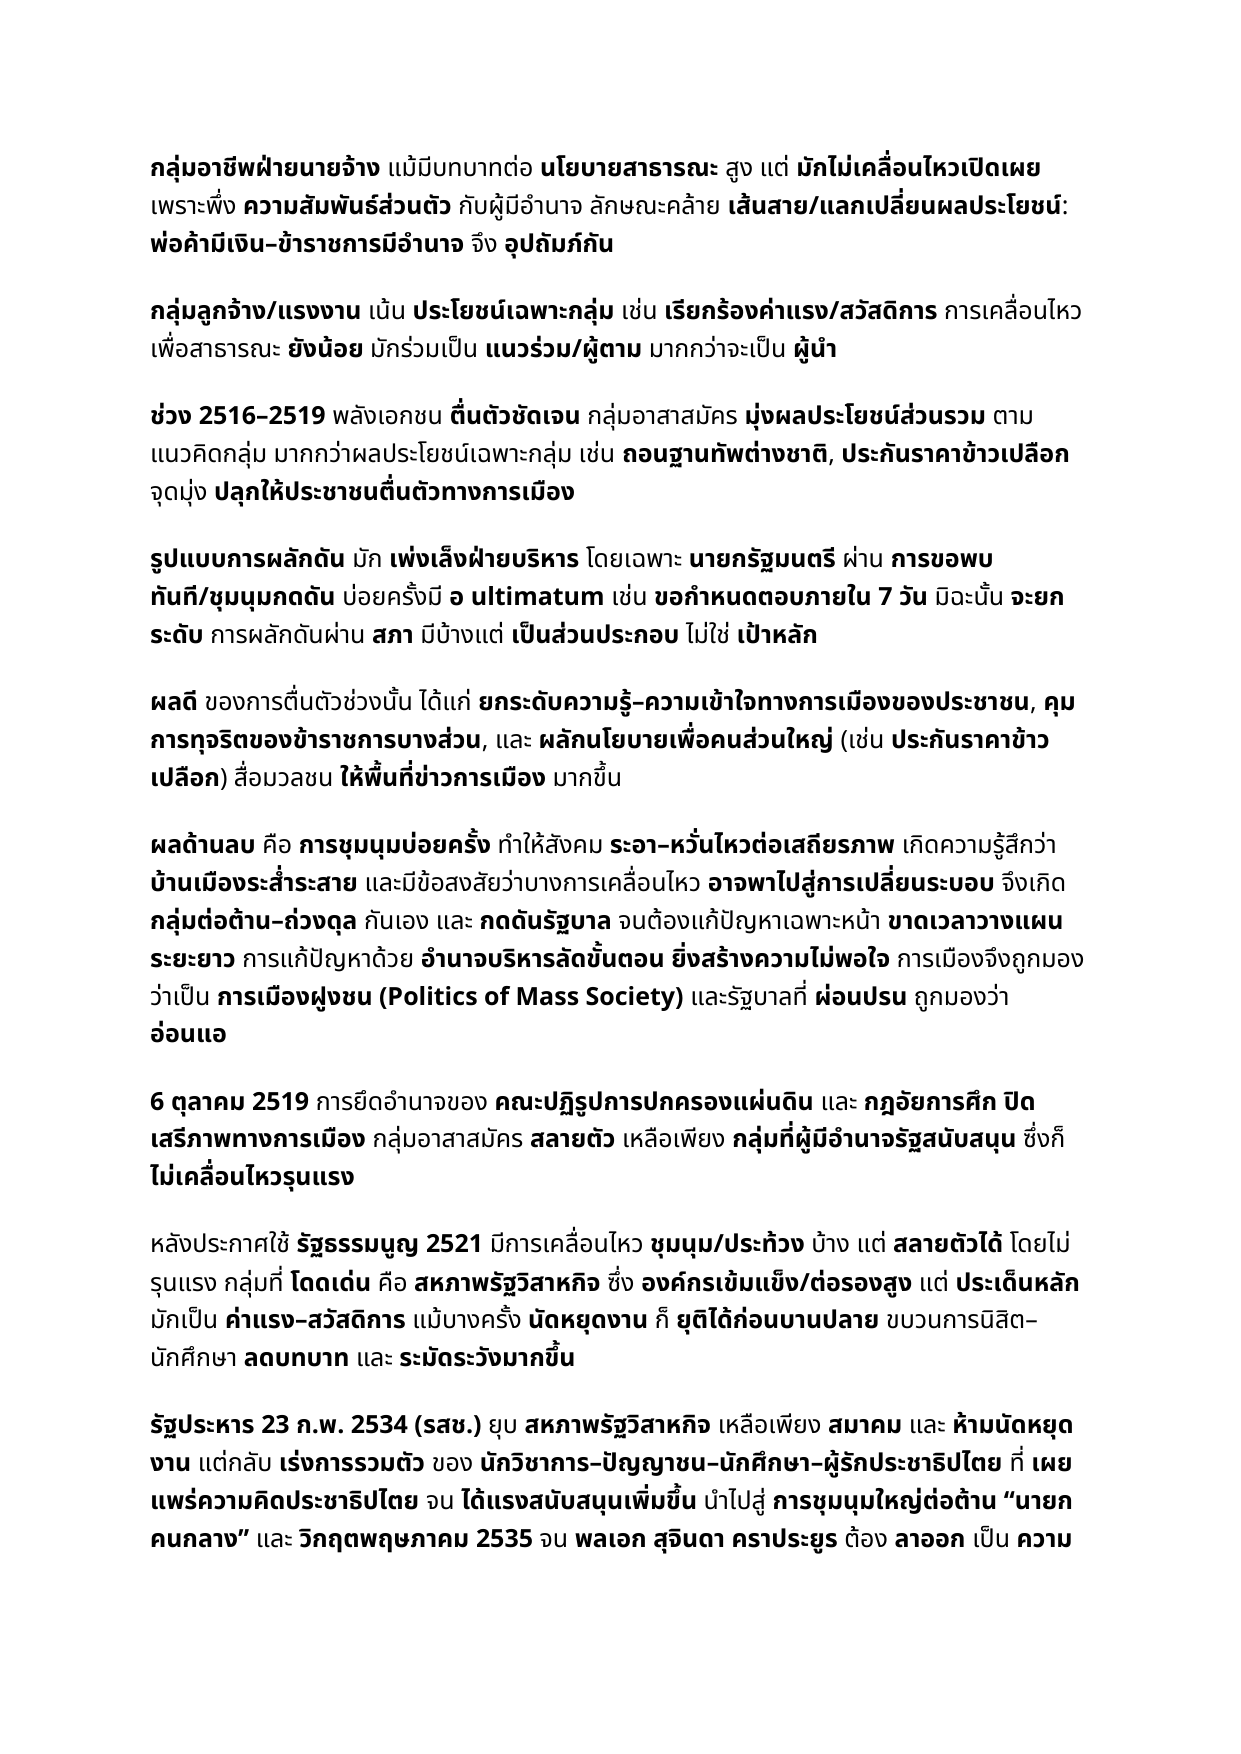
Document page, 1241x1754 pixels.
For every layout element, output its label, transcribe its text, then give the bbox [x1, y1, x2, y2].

subtitle 4) บทบาทของกลุ่มผลประโยชน์ไทย [150, 150, 1090, 205]
text ผลดี ของการตื่นตัวช่วงนั้น ได้แก่ ยกระดับความรู้–ความเข้าใจทางการเมืองของประชาชน, คุมการทุจริตของข้าราชการบางส่วน, และ ผลักนโยบายเพื่อคนส่วนใหญ่ (เช่น ประกันราคาข้าวเปลือก) สื่อมวลชน ให้พื้นที่ข่าวการเมือง มากขึ้น [150, 881, 1090, 995]
text ช่วง 2516–2519 พลังเอกชน ตื่นตัวชัดเจน กลุ่มอาสาสมัคร มุ่งผลประโยชน์ส่วนรวม ตามแนวคิดกลุ่ม มากกว่าผลประโยชน์เฉพาะกลุ่ม เช่น ถอนฐานทัพต่างชาติ, ประกันราคาข้าวเปลือก จุดมุ่ง ปลุกให้ประชาชนตื่นตัวทางการเมือง [150, 596, 1090, 709]
text รูปแบบการผลักดัน มัก เพ่งเล็งฝ่ายบริหาร โดยเฉพาะ นายกรัฐมนตรี ผ่าน การขอพบทันที/ชุมนุมกดดัน บ่อยครั้งมี อ ultimatum เช่น ขอกำหนดตอบภายใน 7 วัน มิฉะนั้น จะยกระดับ การผลักดันผ่าน สภา มีบ้างแต่ เป็นส่วนประกอบ ไม่ใช่ เป้าหลัก [150, 738, 1090, 852]
text หลังประกาศใช้ รัฐธรรมนูญ 2521 มีการเคลื่อนไหว ชุมนุม/ประท้วง บ้าง แต่ สลายตัวได้ โดยไม่รุนแรง กลุ่มที่ โดดเด่น คือ สหภาพรัฐวิสาหกิจ ซึ่ง องค์กรเข้มแข็ง/ต่อรองสูง แต่ ประเด็นหลัก มักเป็น ค่าแรง–สวัสดิการ แม้บางครั้ง นัดหยุดงาน ก็ ยุติได้ก่อนบานปลาย ขบวนการนิสิต–นักศึกษา ลดบทบาท และ ระมัดระวังมากขึ้น [150, 1424, 1090, 1575]
text 6 ตุลาคม 2519 การยึดอำนาจของ คณะปฏิรูปการปกครองแผ่นดิน และ กฎอัยการศึก ปิดเสรีภาพทางการเมือง กลุ่มอาสาสมัคร สลายตัว เหลือเพียง กลุ่มที่ผู้มีอำนาจรัฐสนับสนุน ซึ่งก็ ไม่เคลื่อนไหวรุนแรง [150, 1281, 1090, 1394]
text กลุ่มอาชีพฝ่ายนายจ้าง แม้มีบทบาทต่อ นโยบายสาธารณะ สูง แต่ มักไม่เคลื่อนไหวเปิดเผย เพราะพึ่ง ความสัมพันธ์ส่วนตัว กับผู้มีอำนาจ ลักษณะคล้าย เส้นสาย/แลกเปลี่ยนผลประโยชน์: พ่อค้ามีเงิน–ข้าราชการมีอำนาจ จึง อุปถัมภ์กัน [150, 347, 1090, 461]
text ผลด้านลบ คือ การชุมนุมบ่อยครั้ง ทำให้สังคม ระอา–หวั่นไหวต่อเสถียรภาพ เกิดความรู้สึกว่า บ้านเมืองระส่ำระสาย และมีข้อสงสัยว่าบางการเคลื่อนไหว อาจพาไปสู่การเปลี่ยนระบอบ จึงเกิด กลุ่มต่อต้าน–ถ่วงดุล กันเอง และ กดดันรัฐบาล จนต้องแก้ปัญหาเฉพาะหน้า ขาดเวลาวางแผนระยะยาว การแก้ปัญหาด้วย อำนาจบริหารลัดขั้นตอน ยิ่งสร้างความไม่พอใจ การเมืองจึงถูกมองว่าเป็น การเมืองฝูงชน (Politics of Mass Society) และรัฐบาลที่ ผ่อนปรน ถูกมองว่า อ่อนแอ [150, 1024, 1090, 1252]
text กลุ่มลูกจ้าง/แรงงาน เน้น ประโยชน์เฉพาะกลุ่ม เช่น เรียกร้องค่าแรง/สวัสดิการ การเคลื่อนไหวเพื่อสาธารณะ ยังน้อย มักร่วมเป็น แนวร่วม/ผู้ตาม มากกว่าจะเป็น ผู้นำ [150, 490, 1090, 566]
text เดิมที กลุ่มส่วนใหญ่ (โดยเฉพาะ มาตภูมิ) เน้นบันเทิง–การกุศล บทบาททางการเมือง แทบไม่มี แม้ปัจจุบันกลุ่มมาตภูมิ ยังคงเน้นบันเทิง เป็นหลัก [150, 242, 1090, 318]
